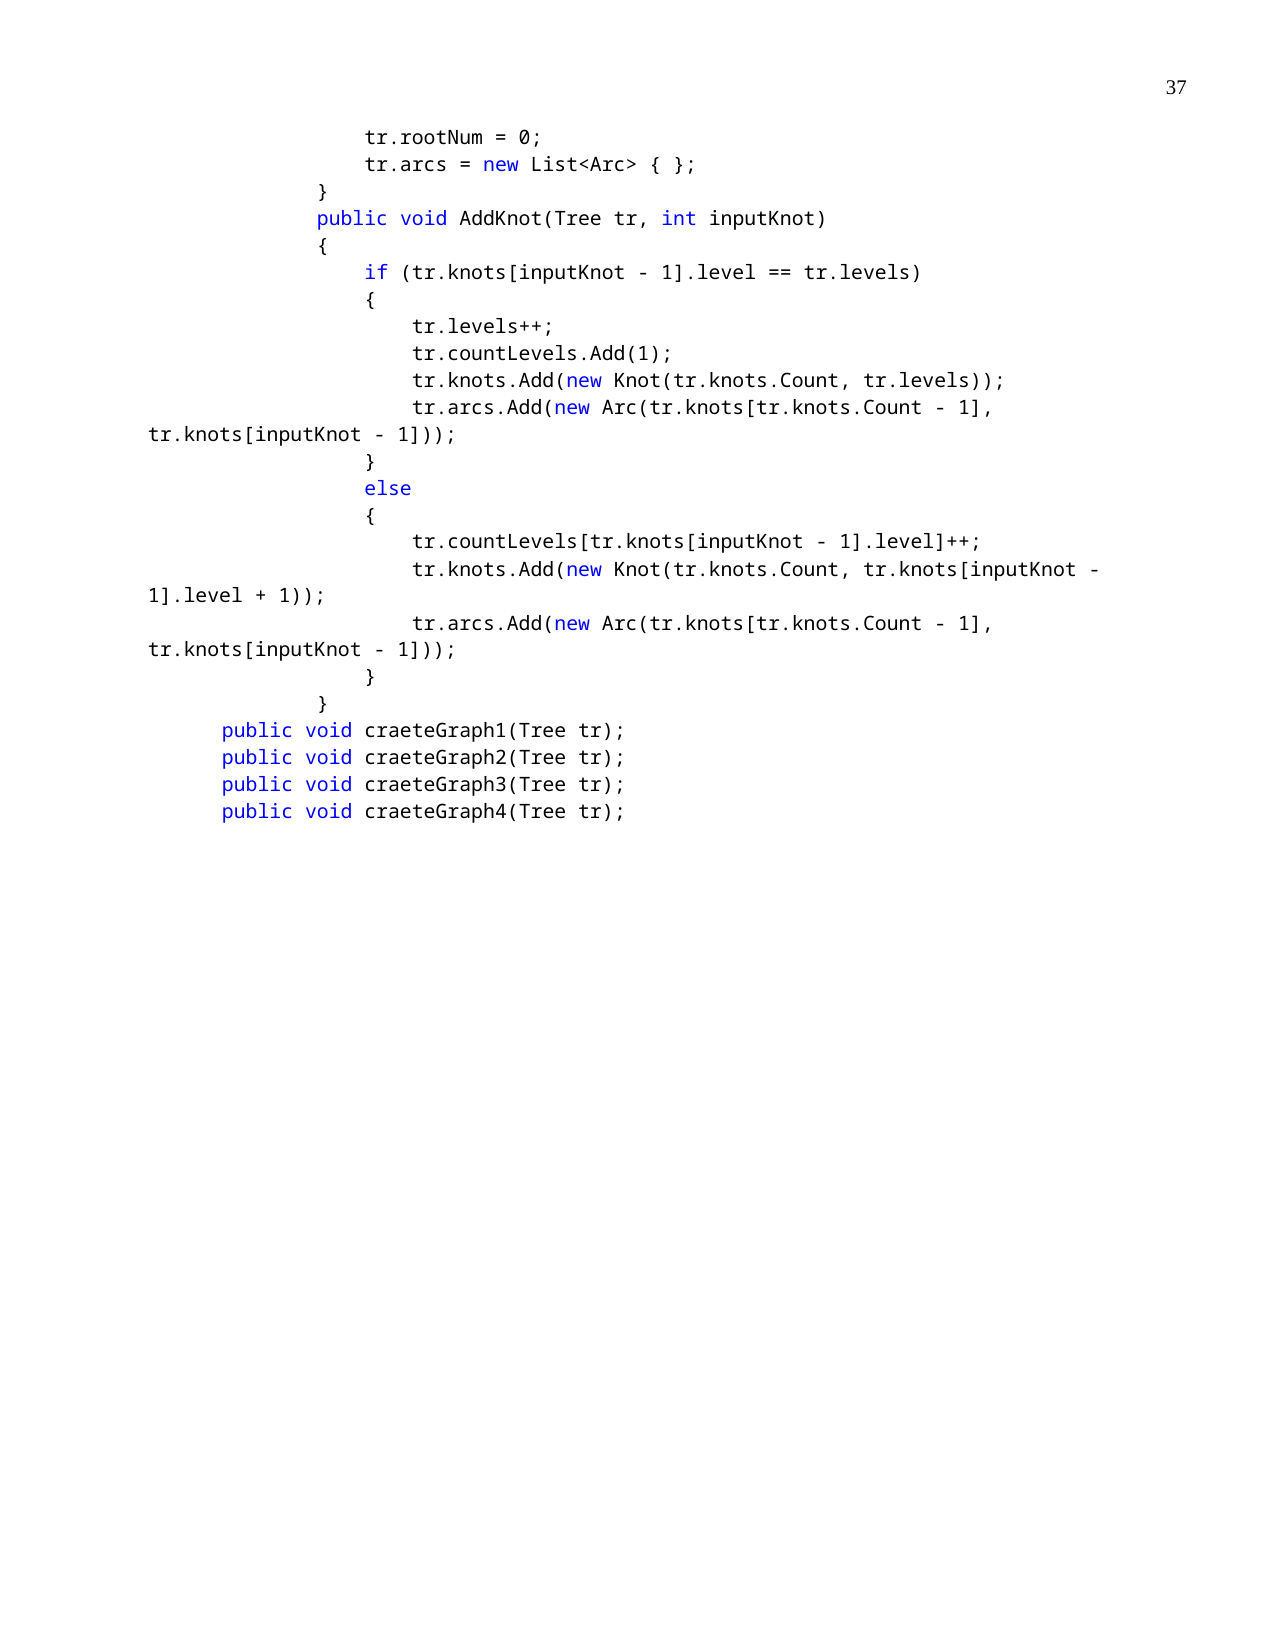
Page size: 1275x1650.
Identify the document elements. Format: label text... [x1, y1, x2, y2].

text { [148, 285, 1186, 312]
text else [148, 474, 1186, 501]
text tr.arcs = new List<Arc> { }; [148, 150, 1186, 177]
text } [148, 690, 1186, 717]
text tr.arcs.Add(new Arc(tr.knots[tr.knots.Count - 1], tr.knots[inputKnot - 1])); [148, 609, 1186, 663]
text { [148, 501, 1186, 528]
text tr.countLevels[tr.knots[inputKnot - 1].level]++; [148, 528, 1186, 555]
text public void AddKnot(Tree tr, int inputKnot) [148, 204, 1186, 231]
text } [148, 663, 1186, 690]
text } [148, 447, 1186, 474]
text tr.countLevels.Add(1); [148, 339, 1186, 366]
text { [148, 231, 1186, 258]
text public void craeteGraph3(Tree tr); [148, 771, 1186, 798]
text public void craeteGraph2(Tree tr); [148, 744, 1186, 771]
text tr.levels++; [148, 312, 1186, 339]
text } [148, 177, 1186, 204]
text tr.arcs.Add(new Arc(tr.knots[tr.knots.Count - 1], tr.knots[inputKnot - 1])); [148, 393, 1186, 447]
text tr.knots.Add(new Knot(tr.knots.Count, tr.knots[inputKnot - 1].level + 1)); [148, 555, 1186, 609]
text tr.knots.Add(new Knot(tr.knots.Count, tr.levels)); [148, 366, 1186, 393]
text public void craeteGraph4(Tree tr); [148, 798, 1186, 824]
text if (tr.knots[inputKnot - 1].level == tr.levels) [148, 258, 1186, 285]
text public void craeteGraph1(Tree tr); [148, 717, 1186, 744]
text tr.rootNum = 0; [148, 123, 1186, 150]
